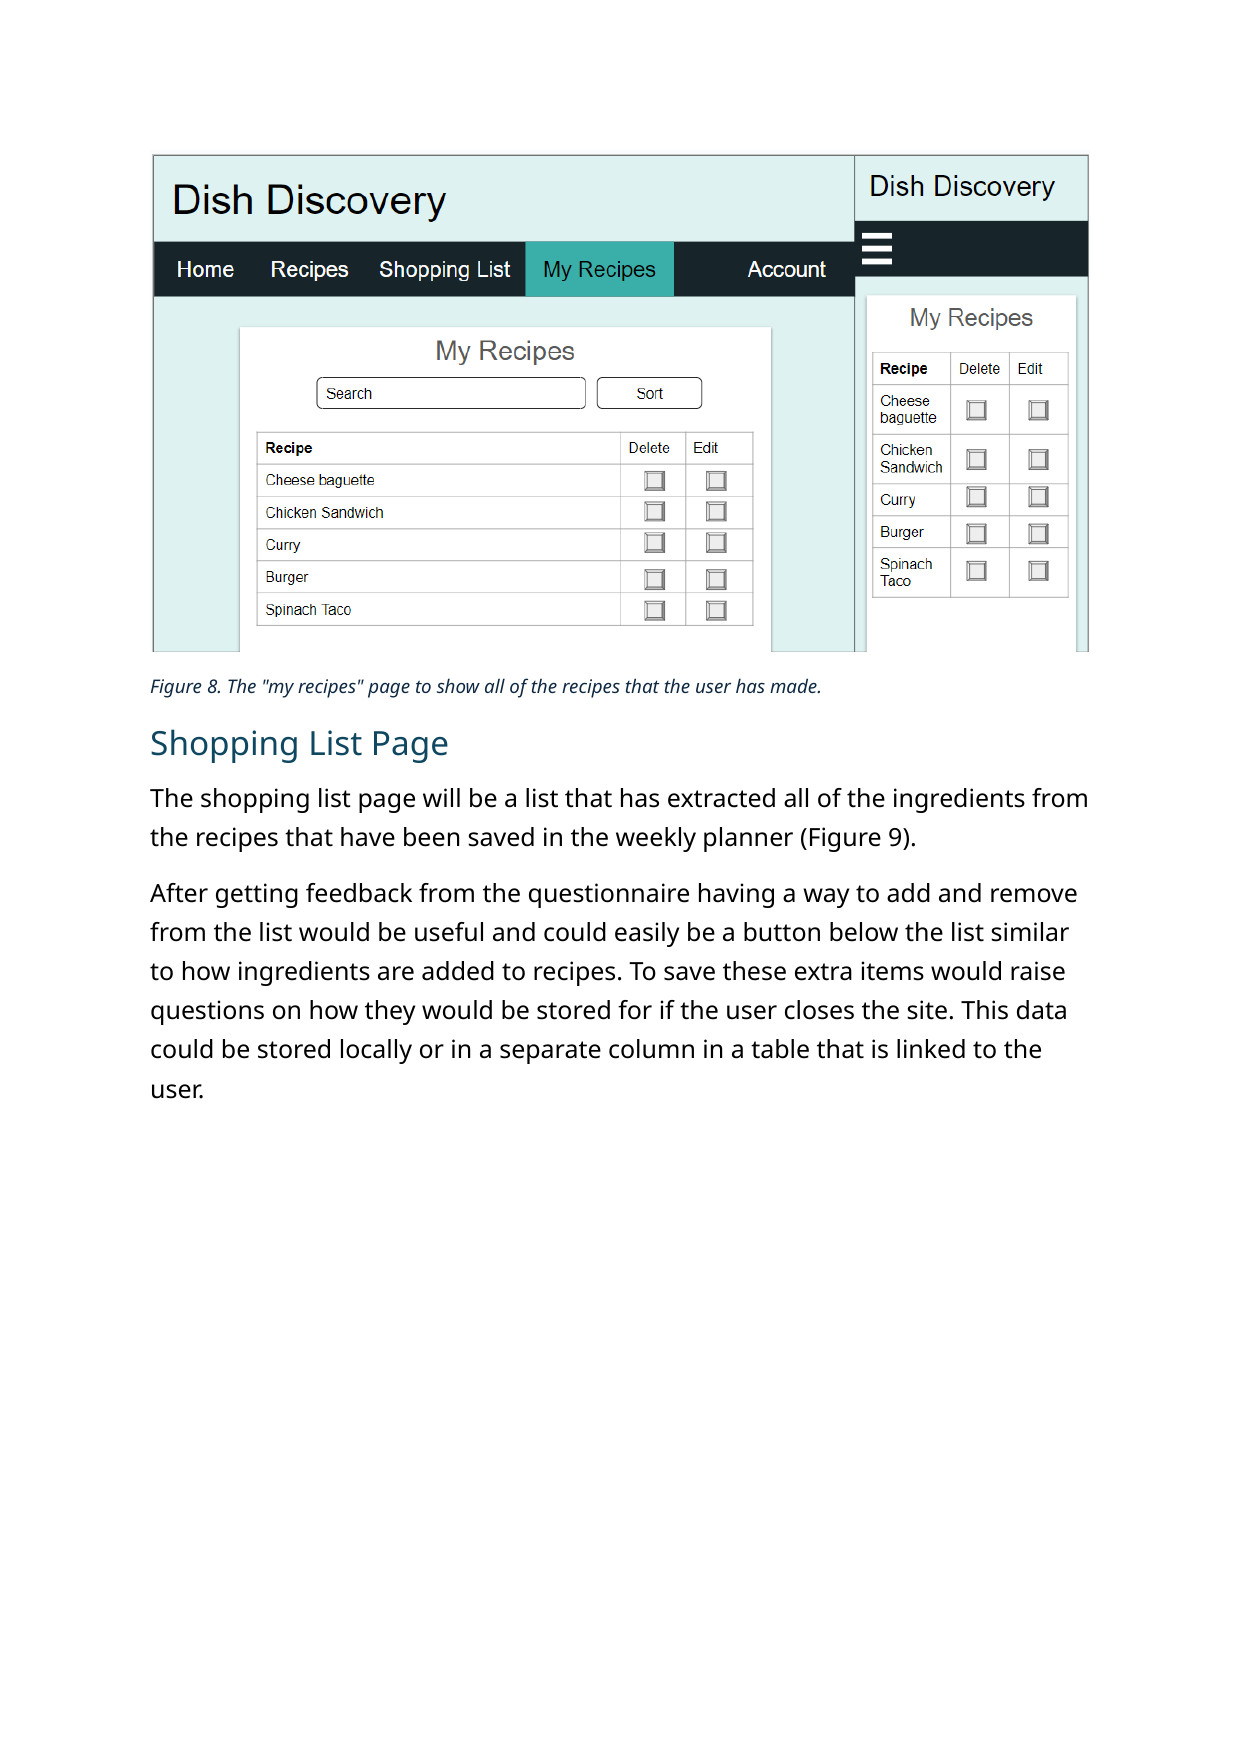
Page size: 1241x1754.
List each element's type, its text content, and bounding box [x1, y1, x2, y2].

subtitle Shopping List Page [150, 720, 1090, 765]
text After getting feedback from the questionnaire having a way to add and remove from the list would be useful and could easily be a button below the list similar to how ingredients are added to recipes. To save these extra items would raise questions on how they would be stored for if the user closes the site. This data could be stored locally or in a separate column in a table that is linked to the user. [150, 876, 1090, 1105]
picture [150, 150, 1091, 652]
text The shopping list page will be a list that has extracted all of the ingredients from the recipes that have been saved in the weekly planner (Figure 9). [150, 781, 1090, 854]
text Figure 8. The "my recipes" page to show all of the recipes that the user has made. [150, 674, 1090, 699]
